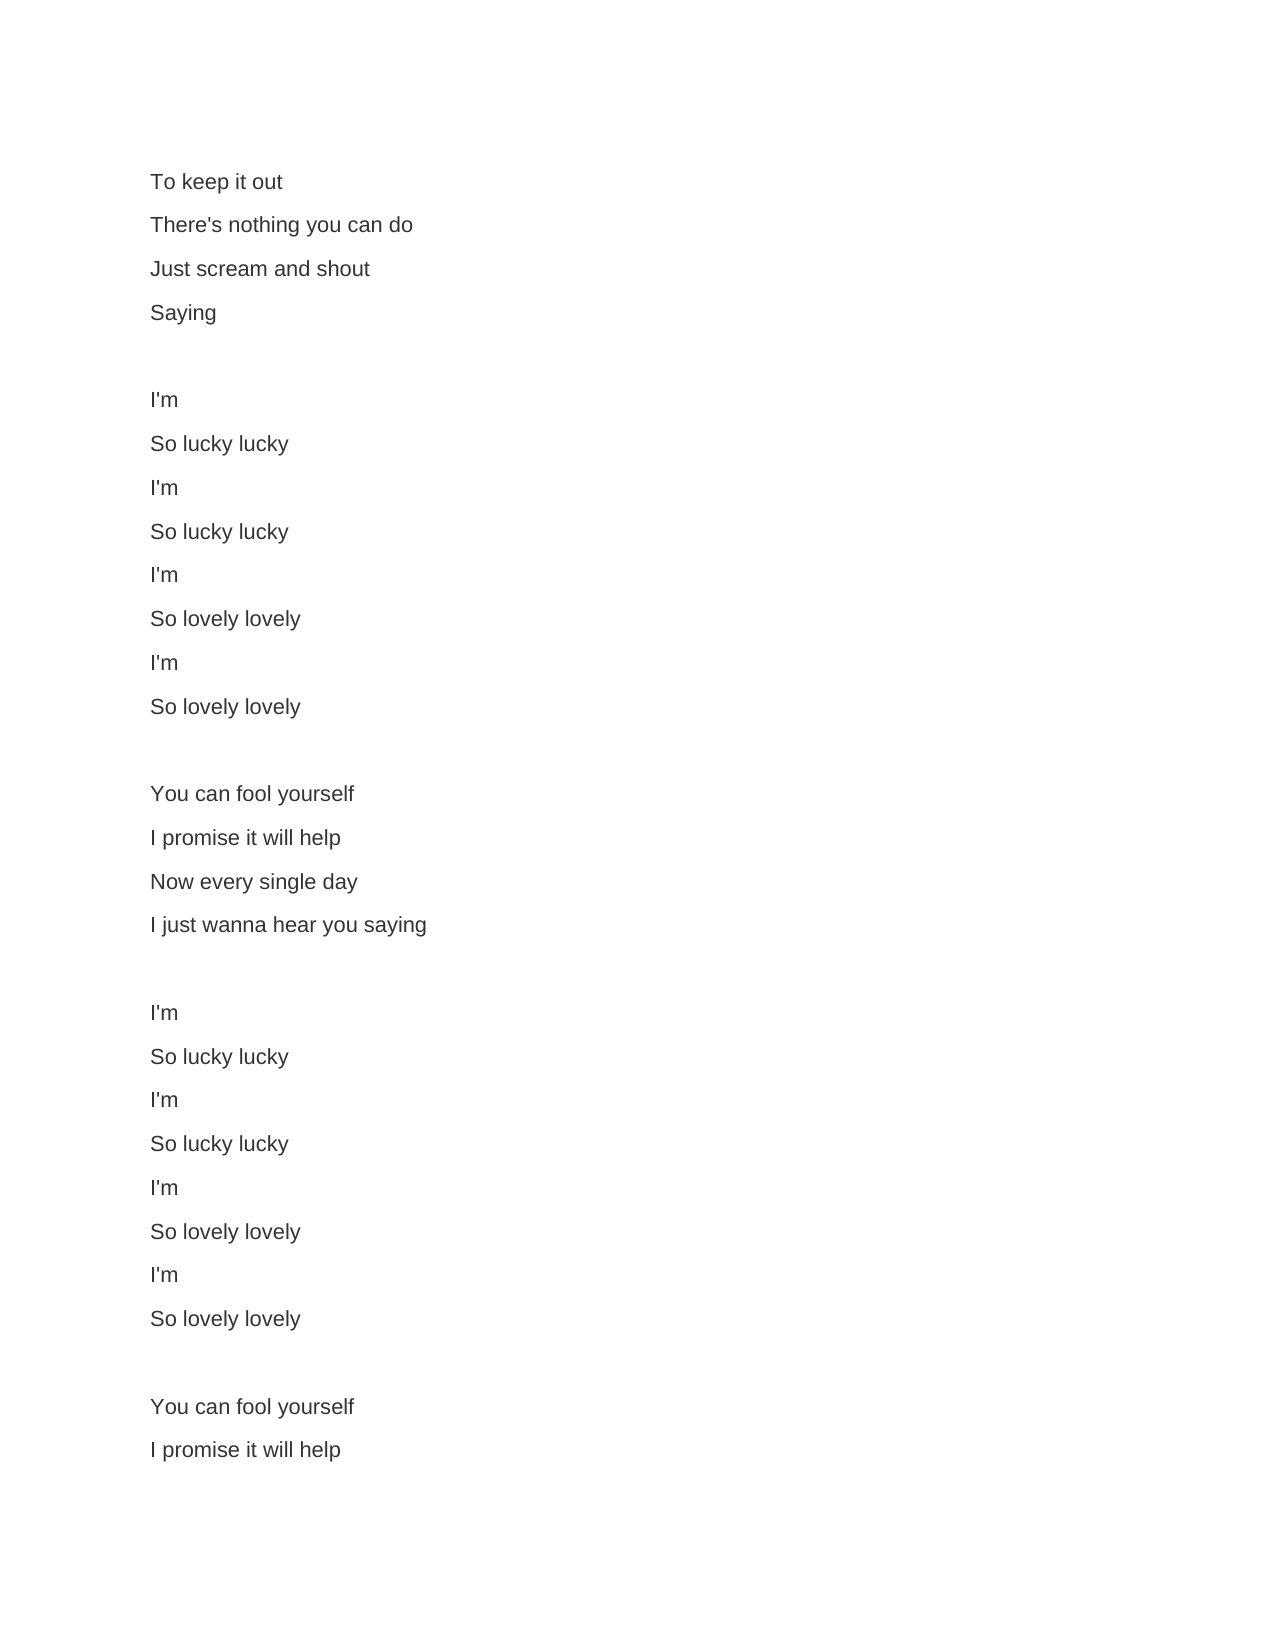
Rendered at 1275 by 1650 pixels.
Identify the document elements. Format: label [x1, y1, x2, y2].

text [150, 150, 1125, 1462]
